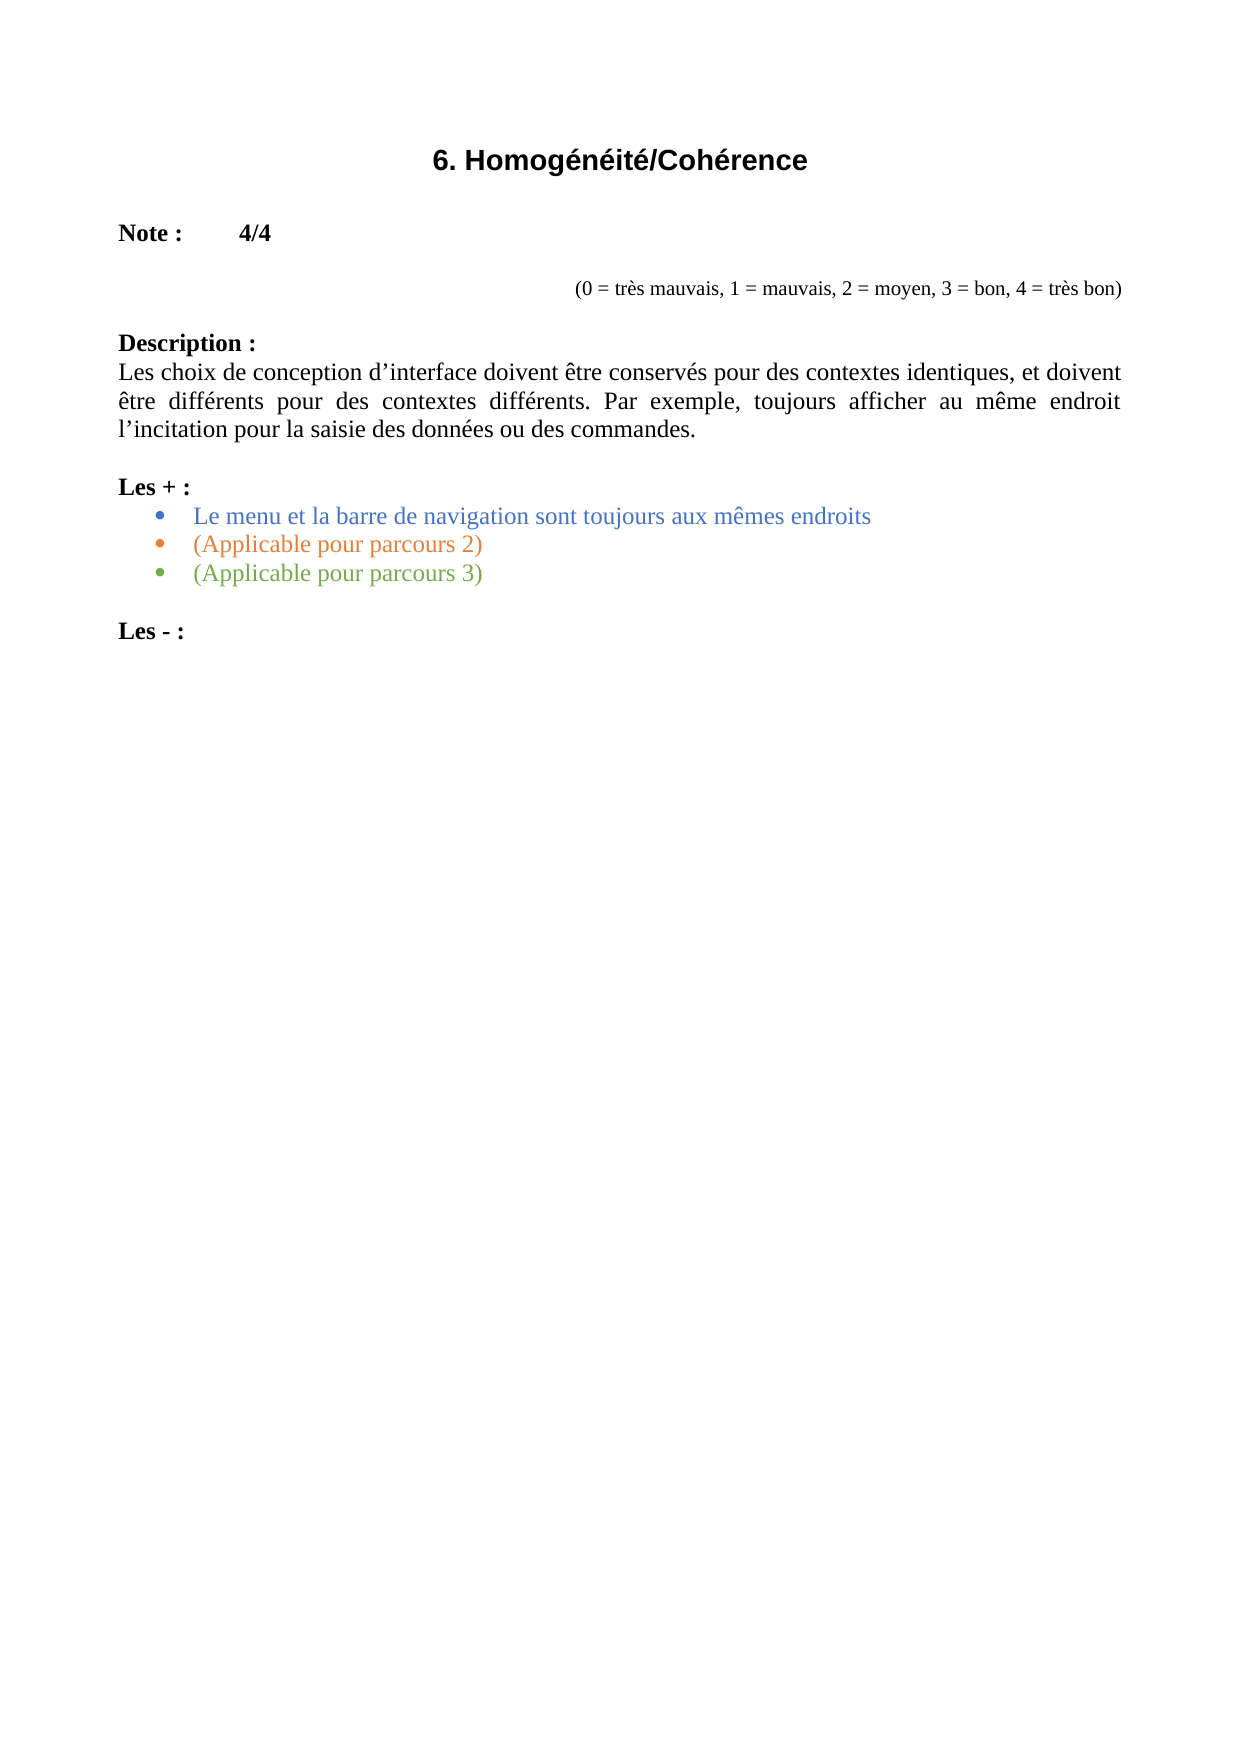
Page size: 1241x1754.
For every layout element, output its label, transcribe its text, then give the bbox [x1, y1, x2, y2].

list Le menu et la barre de navigation sont toujours aux mêmes endroits [156, 501, 1122, 529]
text Les + : [118, 472, 1122, 501]
text Les choix de conception d’interface doivent être conservés pour des contextes identiques, et doivent être différents pour des contextes différents. Par exemple, toujours afficher au même endroit l’incitation pour la saisie des données ou des commandes. [118, 357, 1122, 443]
text Les - : [118, 616, 1122, 644]
list (Applicable pour parcours 3) [156, 558, 1122, 587]
text Description : [118, 328, 1122, 357]
list (Applicable pour parcours 2) [156, 529, 1122, 558]
subtitle 6. Homogénéité/Cohérence [118, 143, 1122, 177]
text Note : 4/4 [118, 218, 1122, 247]
text (0 = très mauvais, 1 = mauvais, 2 = moyen, 3 = bon, 4 = très bon) [118, 275, 1122, 299]
